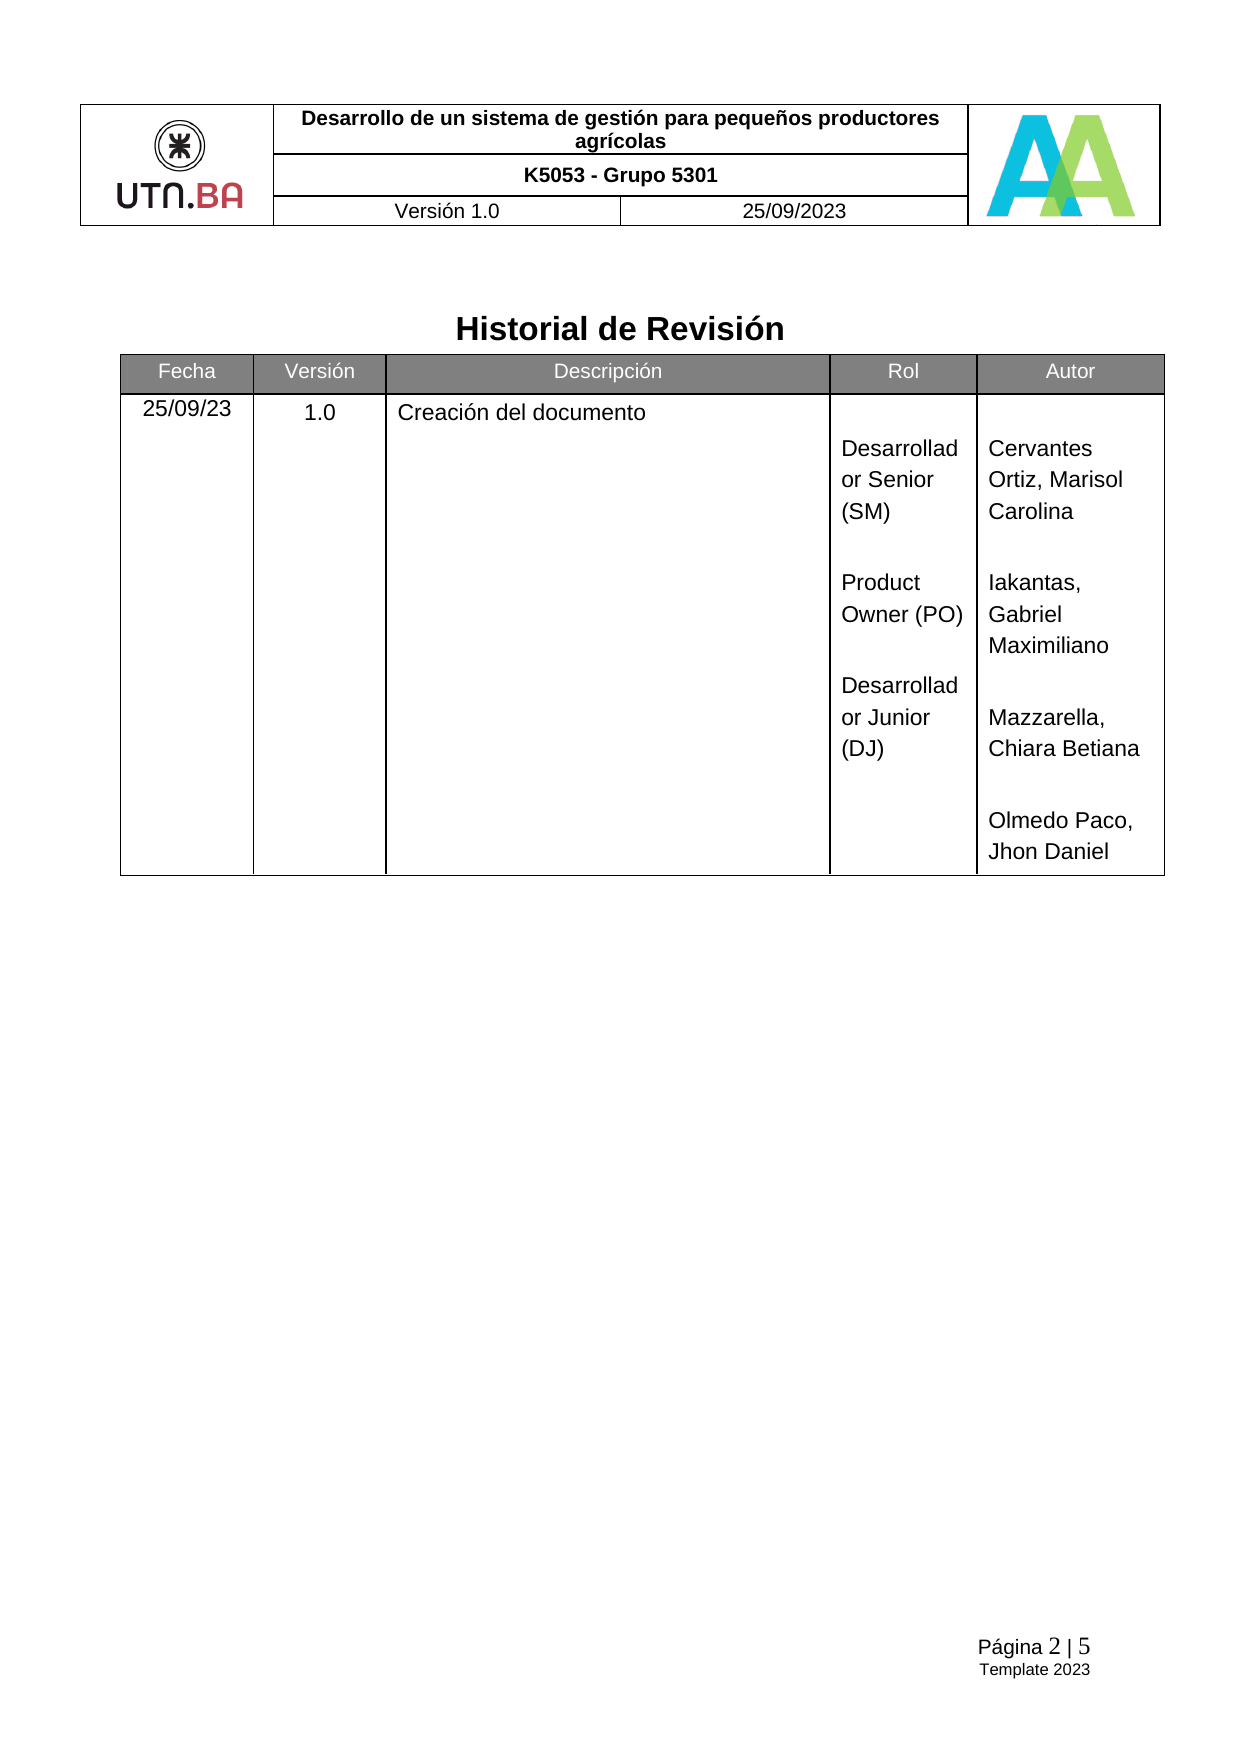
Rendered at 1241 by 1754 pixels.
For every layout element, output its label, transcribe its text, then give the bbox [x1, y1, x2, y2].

table_cell Creación del documento [387, 395, 829, 874]
table_header Versión [254, 355, 385, 393]
table_header Rol [831, 355, 976, 393]
table_header Descripción [387, 355, 829, 393]
table_cell 25/09/23 [121, 395, 253, 874]
picture [106, 116, 247, 214]
table_header Fecha [121, 355, 253, 393]
table_cell 1.0 [254, 395, 385, 874]
picture [979, 105, 1147, 225]
table_cell Desarrollador Senior (SM) Product Owner (PO) Desarrollador Junior (DJ) [831, 395, 976, 874]
text Historial de Revisión [150, 309, 1090, 347]
table_cell Cervantes Ortiz, Marisol Carolina Iakantas, Gabriel Maximiliano Mazzarella, Chiara Betiana Olmedo Paco, Jhon Daniel [978, 395, 1164, 874]
table_header Autor [978, 355, 1164, 393]
